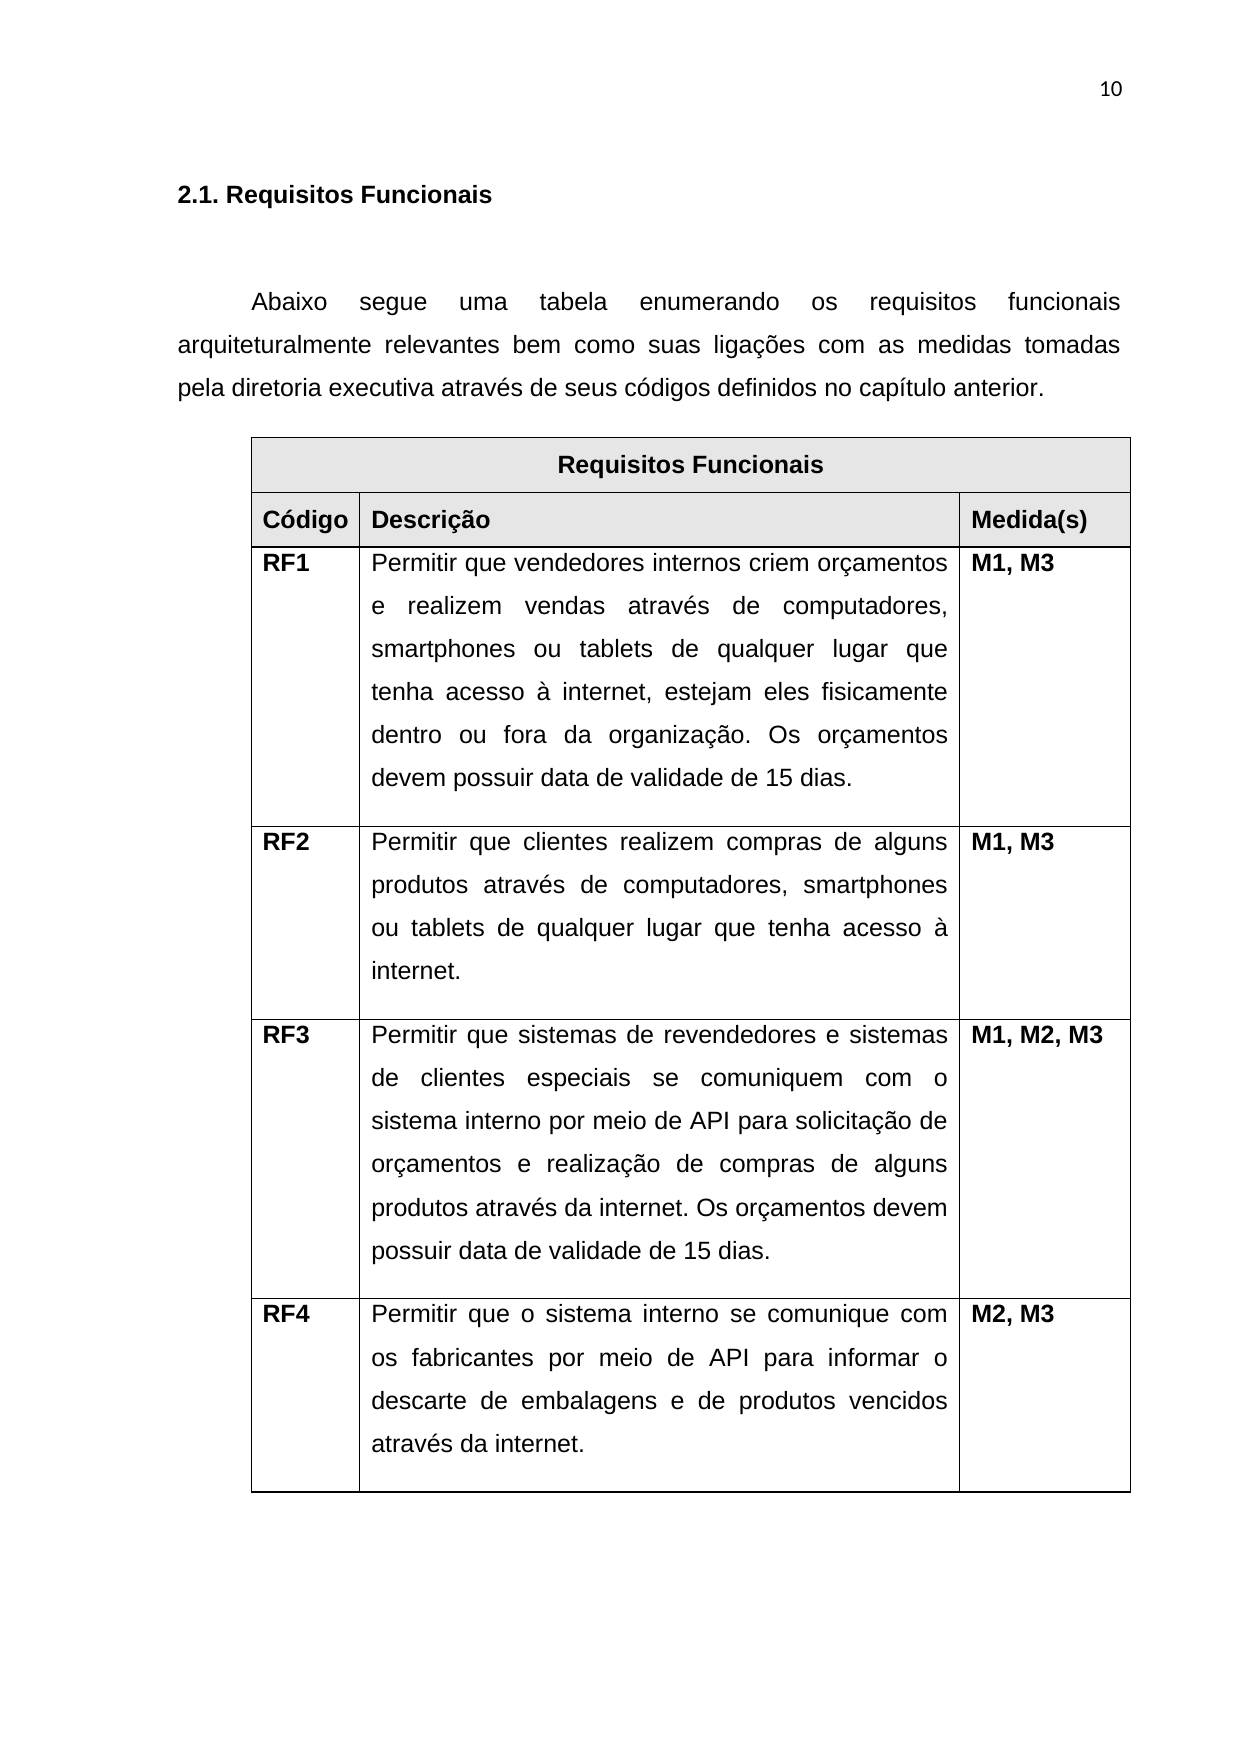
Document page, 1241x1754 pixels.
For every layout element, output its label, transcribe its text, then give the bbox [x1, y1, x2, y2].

subtitle 2.1. Requisitos Funcionais [177, 179, 1122, 208]
table_cell Permitir que vendedores internos criem orçamentos e realizem vendas através de computadores, smartphones ou tablets de qualquer lugar que tenha acesso à internet, estejam eles fisicamente dentro ou fora da organização. Os orçamentos devem possuir data de validade de 15 dias. [360, 548, 959, 826]
table_cell Permitir que o sistema interno se comunique com os fabricantes por meio de API para informar o descarte de embalagens e de produtos vencidos através da internet. [360, 1299, 959, 1491]
table_cell M1, M3 [960, 827, 1130, 1019]
table_cell Permitir que clientes realizem compras de alguns produtos através de computadores, smartphones ou tablets de qualquer lugar que tenha acesso à internet. [360, 827, 959, 1019]
table_cell RF1 [252, 548, 359, 826]
table_cell Permitir que sistemas de revendedores e sistemas de clientes especiais se comuniquem com o sistema interno por meio de API para solicitação de orçamentos e realização de compras de alguns produtos através da internet. Os orçamentos devem possuir data de validade de 15 dias. [360, 1020, 959, 1298]
table_header Requisitos Funcionais [252, 438, 1130, 492]
table_cell RF3 [252, 1020, 359, 1298]
table_cell M1, M3 [960, 548, 1130, 826]
table_cell Código [252, 493, 359, 546]
text Abaixo segue uma tabela enumerando os requisitos funcionais arquiteturalmente relevantes bem como suas ligações com as medidas tomadas pela diretoria executiva através de seus códigos definidos no capítulo anterior. [177, 287, 1122, 402]
table_cell Descrição [360, 493, 959, 546]
table_cell M2, M3 [960, 1299, 1130, 1491]
table_cell RF2 [252, 827, 359, 1019]
table_cell M1, M2, M3 [960, 1020, 1130, 1298]
table_cell RF4 [252, 1299, 359, 1491]
table_cell Medida(s) [960, 493, 1130, 546]
